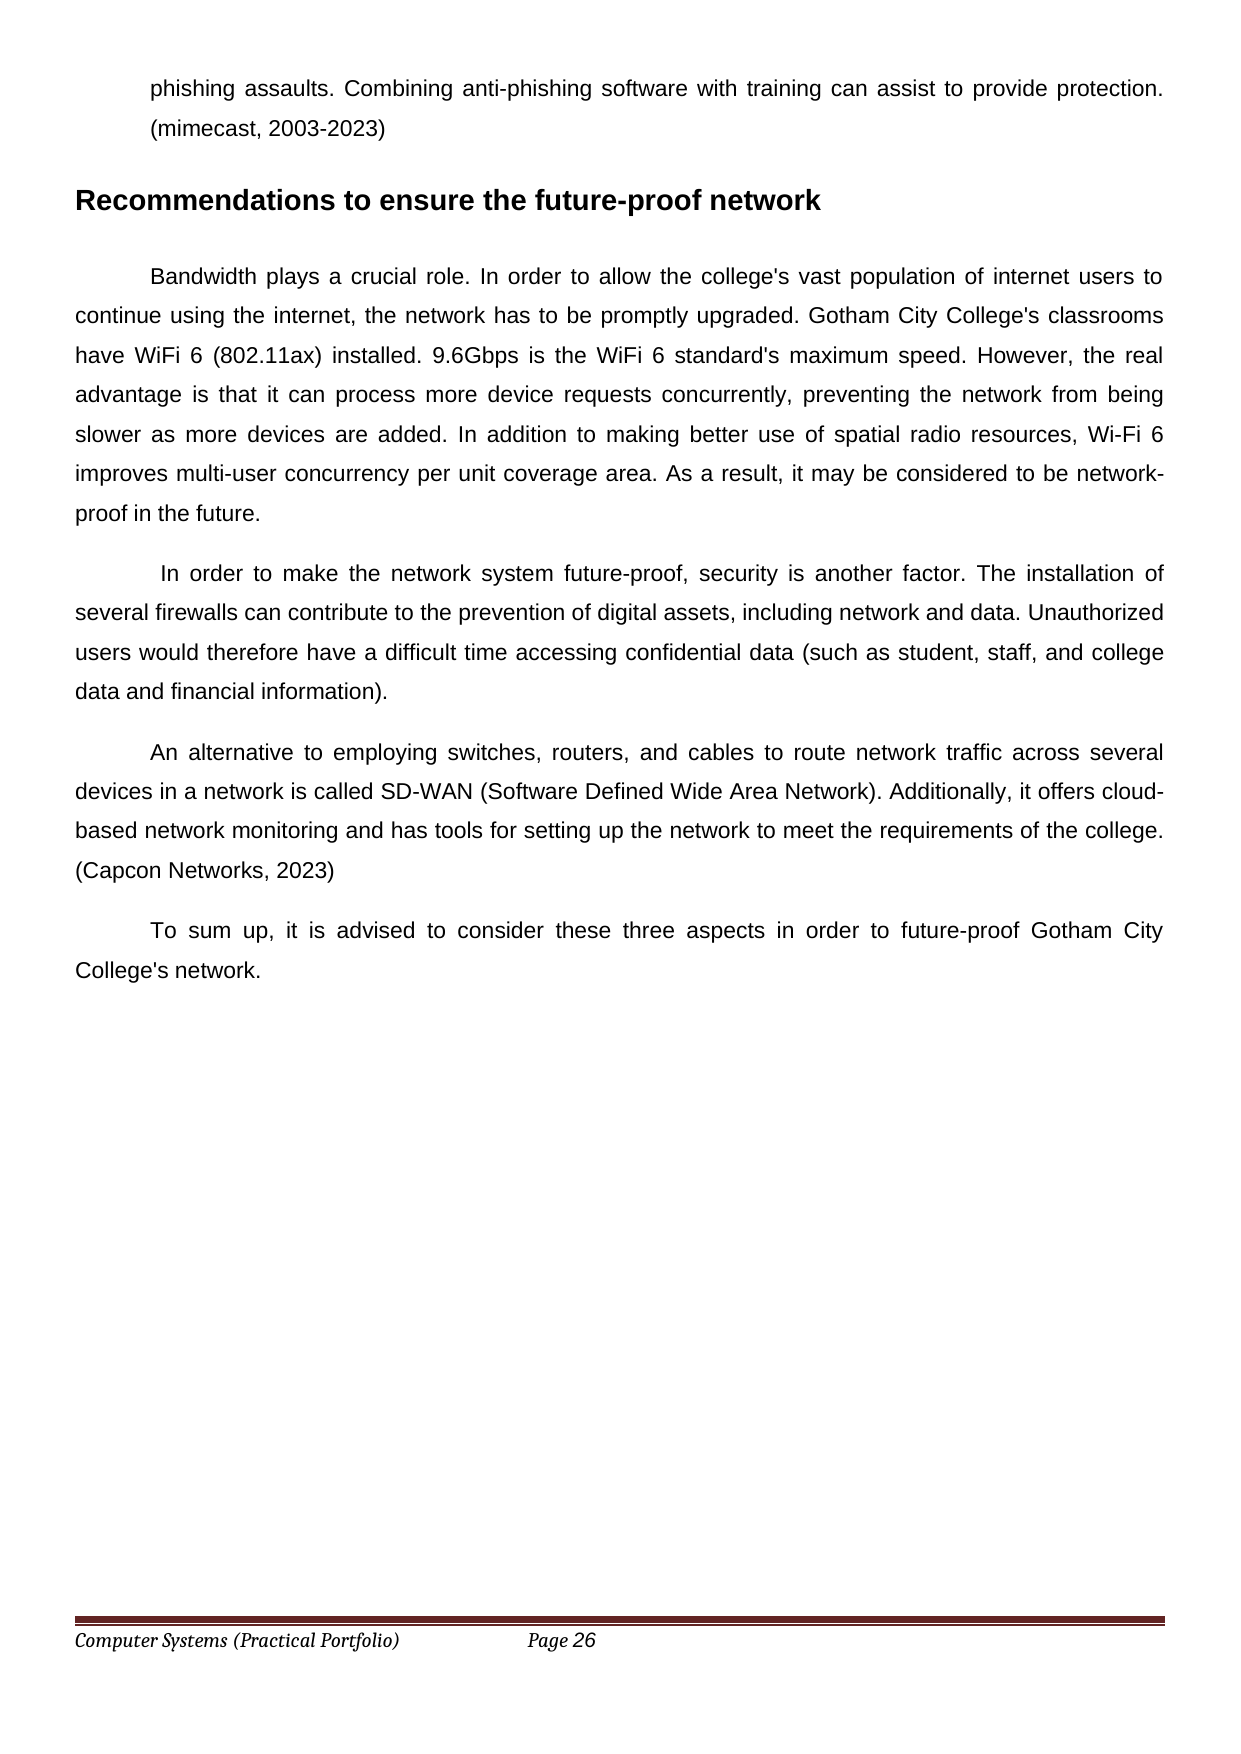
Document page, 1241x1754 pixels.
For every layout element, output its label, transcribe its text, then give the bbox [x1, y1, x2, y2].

subtitle Recommendations to ensure the future-proof network [75, 183, 1165, 217]
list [112, 75, 1165, 141]
text An alternative to employing switches, routers, and cables to route network traffic across several devices in a network is called SD-WAN (Software Defined Wide Area Network). Additionally, it offers cloud-based network monitoring and has tools for setting up the network to meet the requirements of the college. [75, 738, 1165, 883]
text To sum up, it is advised to consider these three aspects in order to future-proof Gotham City College's network. [75, 917, 1165, 983]
text Bandwidth plays a crucial role. In order to allow the college's vast population of internet users to continue using the internet, the network has to be promptly upgraded. Gotham City College's classrooms have WiFi 6 (802.11ax) installed. 9.6Gbps is the WiFi 6 standard's maximum speed. However, the real advantage is that it can process more device requests concurrently, preventing the network from being slower as more devices are added. In addition to making better use of spatial radio resources, Wi-Fi 6 improves multi-user concurrency per unit coverage area. As a result, it may be considered to be network-proof in the future. [75, 263, 1165, 526]
text In order to make the network system future-proof, security is another factor. The installation of several firewalls can contribute to the prevention of digital assets, including network and data. Unauthorized users would therefore have a difficult time accessing confidential data (such as student, staff, and college data and financial information). [75, 560, 1165, 704]
